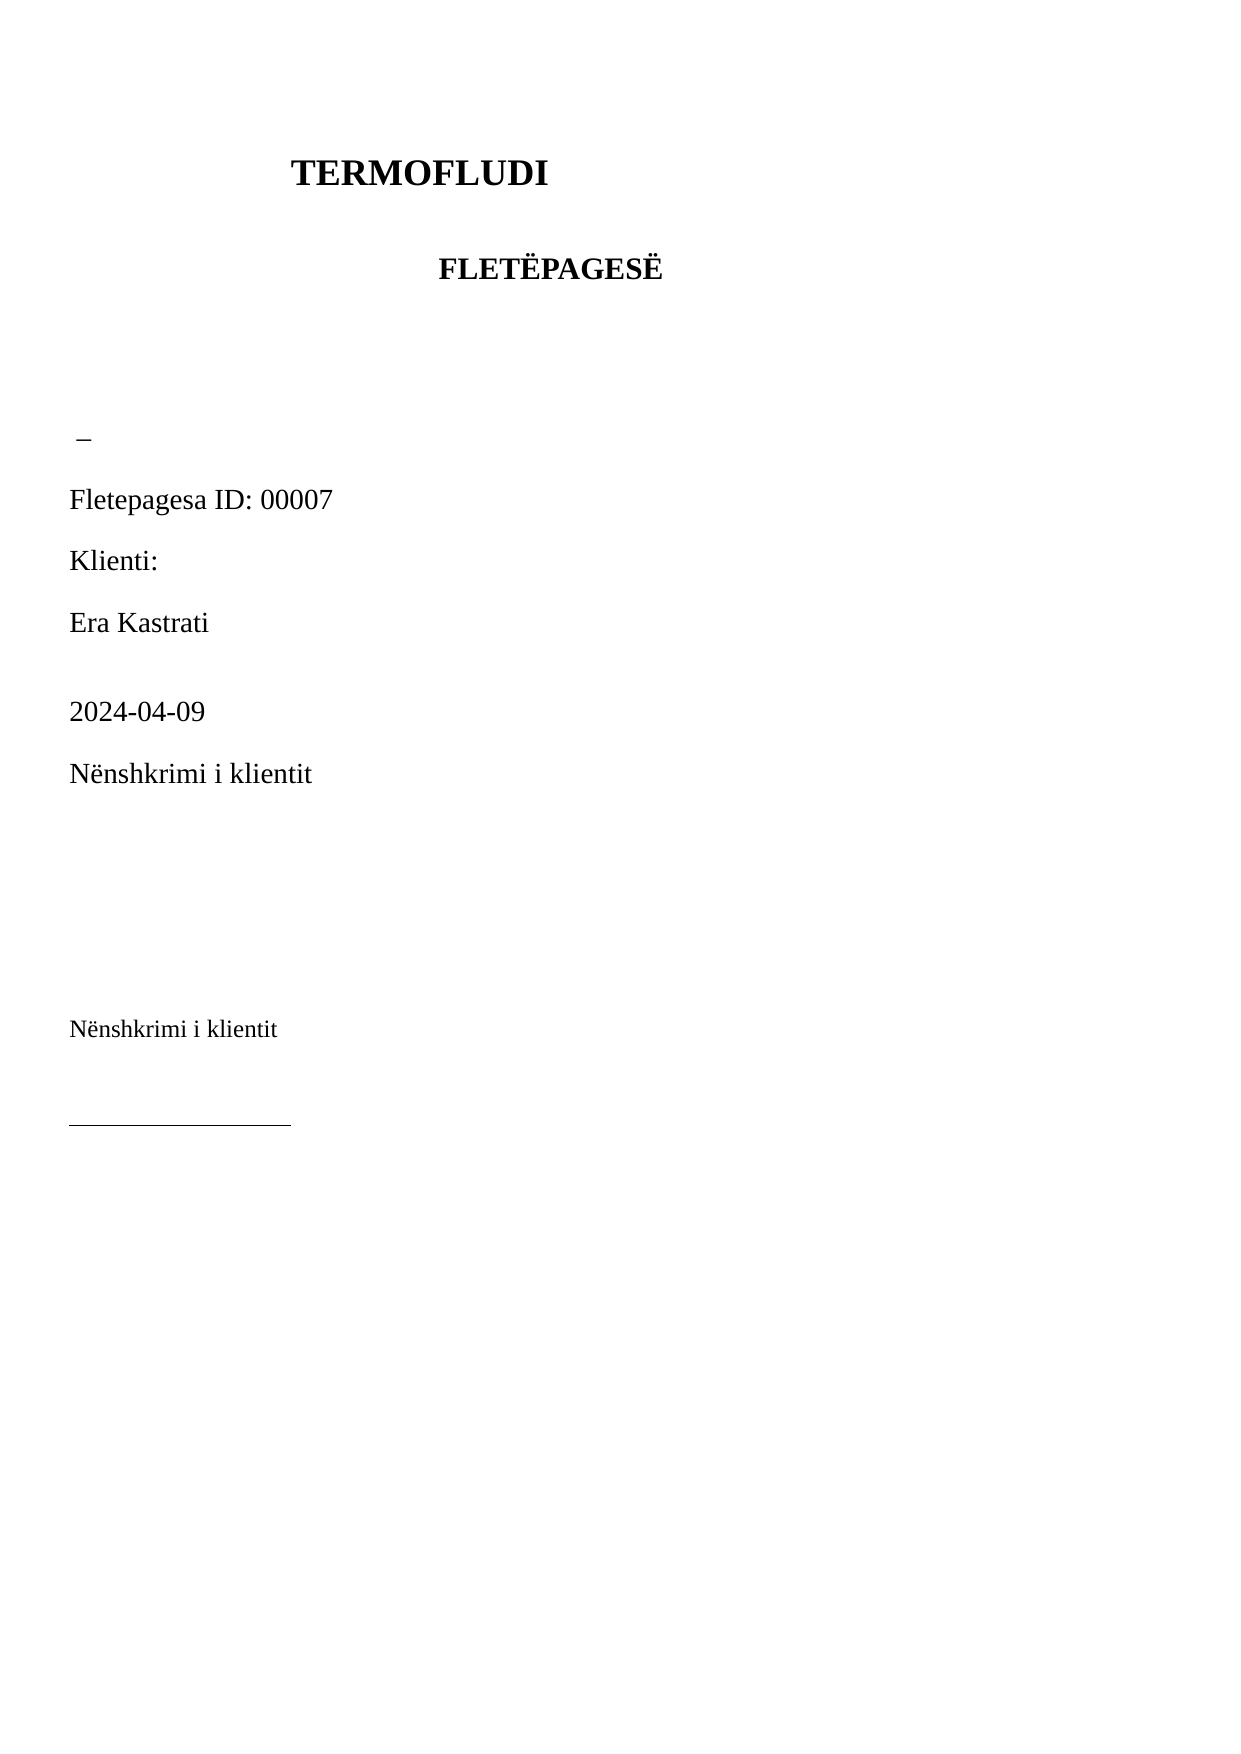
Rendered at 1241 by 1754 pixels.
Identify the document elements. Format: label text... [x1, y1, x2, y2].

text Era Kastrati [69, 610, 1171, 643]
text TERMOFLUDI FLETËPAGESË [69, 150, 1171, 287]
text – [69, 423, 1171, 457]
text Fletepagesa ID: 00007 [69, 485, 1171, 519]
text Klienti: [69, 548, 1171, 581]
text Nënshkrimi i klientit [69, 1027, 1171, 1113]
text 2024-04-09 [69, 701, 1171, 734]
text Nënshkrimi i klientit [69, 763, 1171, 797]
